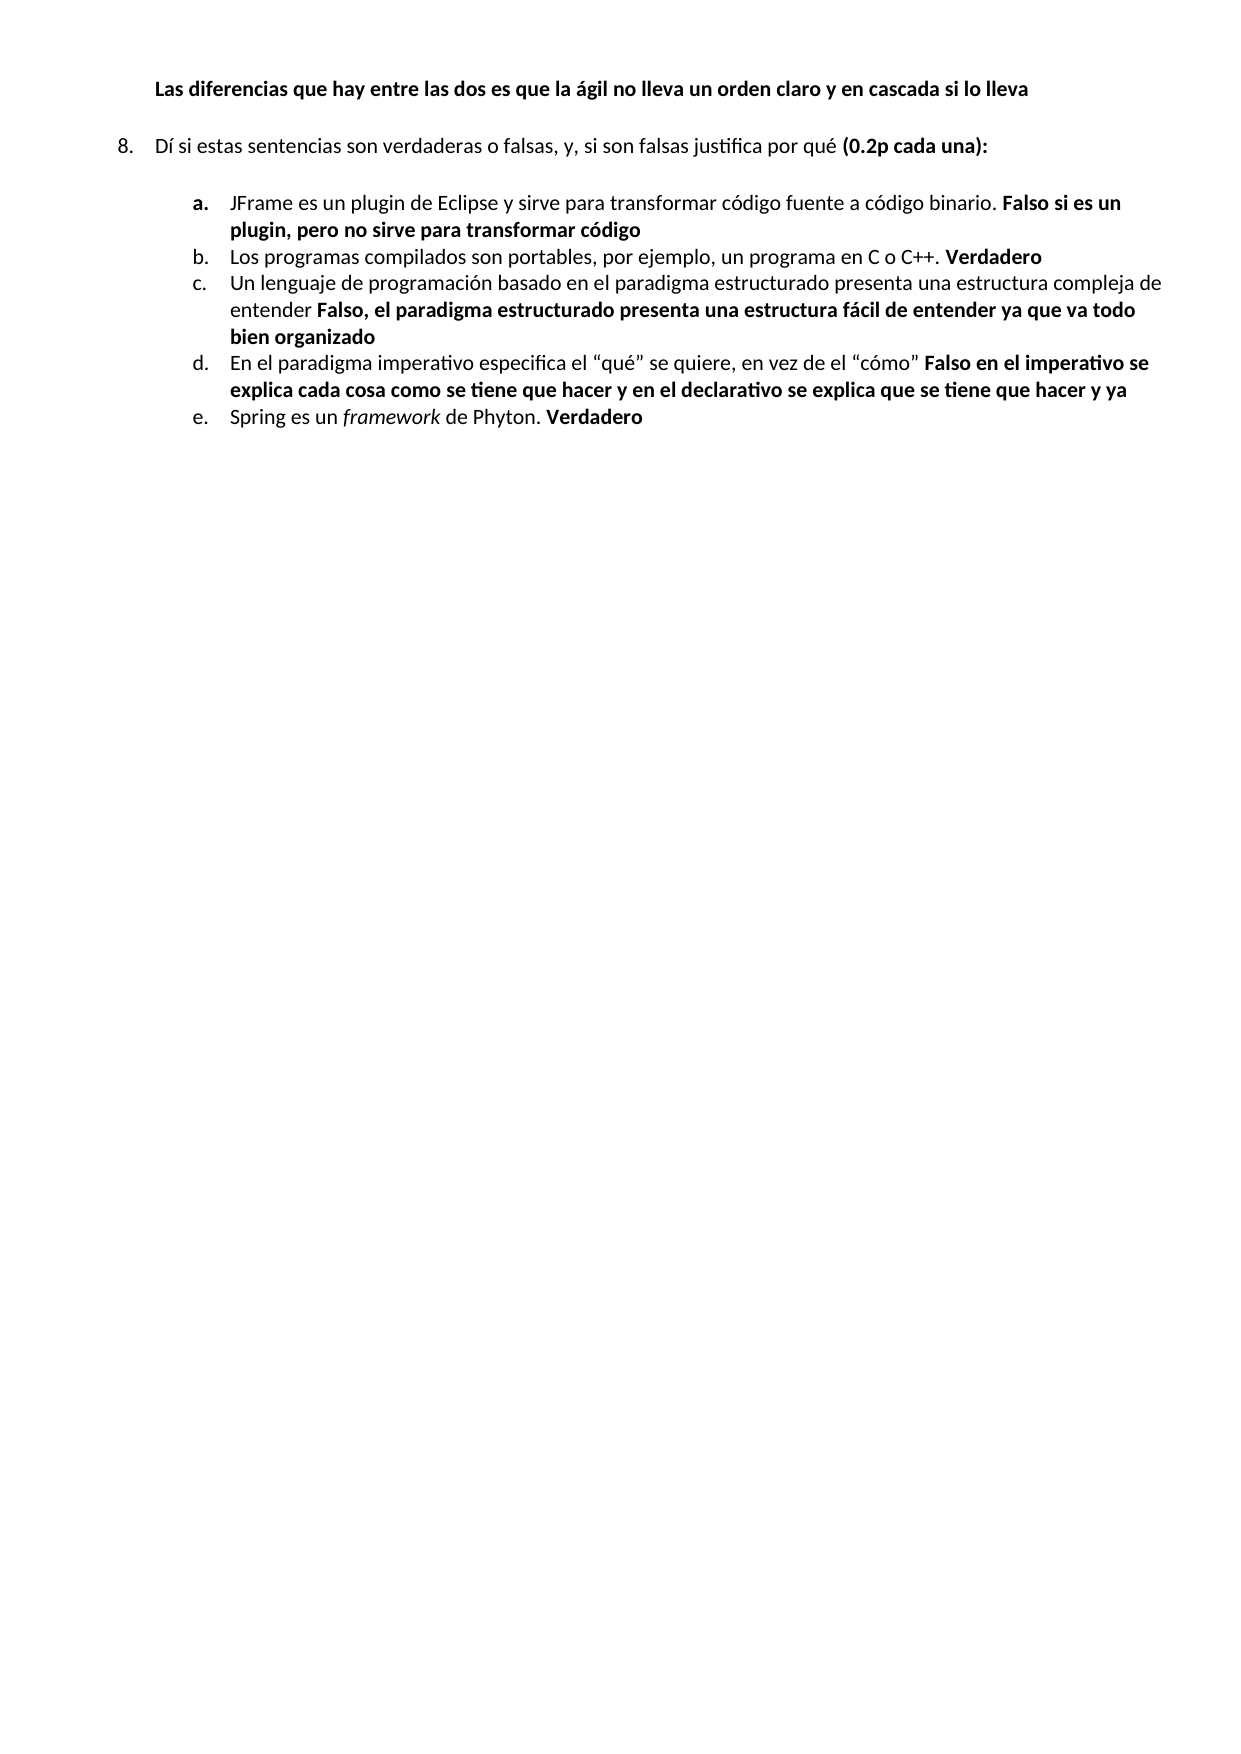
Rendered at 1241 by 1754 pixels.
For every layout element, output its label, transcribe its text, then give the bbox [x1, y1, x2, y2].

list JFrame es un plugin de Eclipse y sirve para transformar código fuente a código binario. Falso si es un plugin, pero no sirve para transformar código [192, 189, 1165, 243]
list Los programas compilados son portables, por ejemplo, un programa en C o C++. Verdadero [192, 243, 1165, 269]
list Un lenguaje de programación basado en el paradigma estructurado presenta una estructura compleja de entender Falso, el paradigma estructurado presenta una estructura fácil de entender ya que va todo bien organizado [192, 269, 1165, 349]
list En el paradigma imperativo especifica el “qué” se quiere, en vez de el “cómo” Falso en el imperativo se explica cada cosa como se tiene que hacer y en el declarativo se explica que se tiene que hacer y ya [192, 349, 1165, 403]
list Spring es un framework de Phyton. Verdadero [192, 403, 1165, 429]
list Las diferencias que hay entre las dos es que la ágil no lleva un orden claro y en cascada si lo lleva [155, 75, 1165, 102]
list Dí si estas sentencias son verdaderas o falsas, y, si son falsas justifica por qué (0.2p cada una): [117, 132, 1165, 159]
